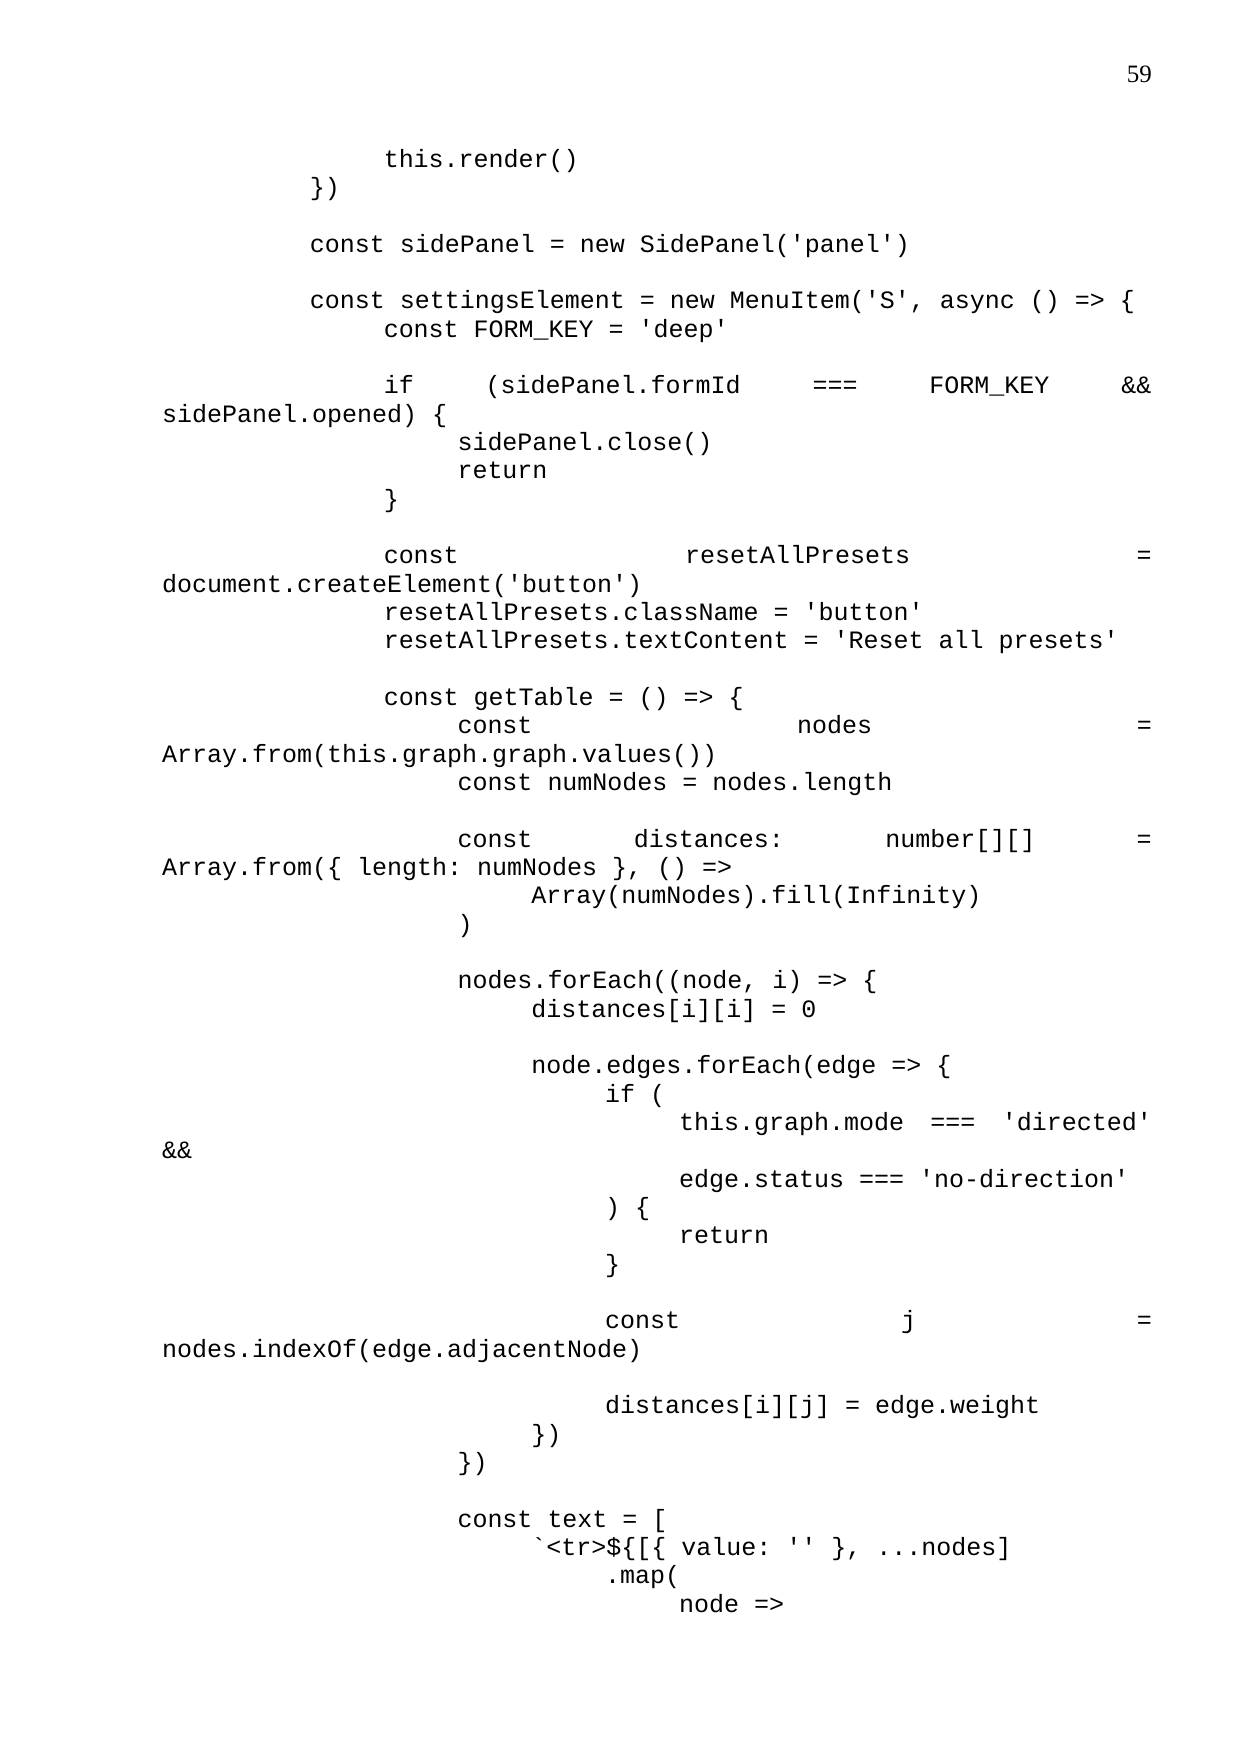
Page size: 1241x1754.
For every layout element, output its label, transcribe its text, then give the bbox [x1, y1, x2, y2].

text nodes.forEach((node, i) => { [162, 968, 1152, 996]
text if ( [162, 1081, 1152, 1110]
text ) [162, 911, 1152, 940]
text const resetAllPresets = document.createElement('button') [162, 543, 1152, 600]
text if (sidePanel.formId === FORM_KEY && sidePanel.opened) { [162, 373, 1152, 430]
text ) { [162, 1195, 1152, 1223]
text }) [162, 1421, 1152, 1450]
text this.render() [162, 146, 1152, 175]
text }) [162, 1450, 1152, 1478]
text Array(numNodes).fill(Infinity) [162, 883, 1152, 911]
text const getTable = () => { [162, 685, 1152, 713]
text const nodes = Array.from(this.graph.graph.values()) [162, 713, 1152, 770]
text const text = [ [162, 1506, 1152, 1535]
text return [162, 458, 1152, 486]
text this.graph.mode === 'directed' && [162, 1110, 1152, 1166]
text }) [162, 175, 1152, 203]
text node => [162, 1591, 1152, 1620]
text edge.status === 'no-direction' [162, 1166, 1152, 1195]
text sidePanel.close() [162, 430, 1152, 458]
text const FORM_KEY = 'deep' [162, 316, 1152, 345]
text } [162, 486, 1152, 515]
text const settingsElement = new MenuItem('S', async () => { [162, 288, 1152, 316]
text resetAllPresets.textContent = 'Reset all presets' [162, 628, 1152, 656]
text } [162, 1251, 1152, 1280]
text `<tr>${[{ value: '' }, ...nodes] [162, 1535, 1152, 1563]
text return [162, 1223, 1152, 1251]
text .map( [162, 1563, 1152, 1591]
text const distances: number[][] = Array.from({ length: numNodes }, () => [162, 826, 1152, 883]
text const numNodes = nodes.length [162, 770, 1152, 798]
text node.edges.forEach(edge => { [162, 1053, 1152, 1081]
text distances[i][j] = edge.weight [162, 1393, 1152, 1421]
text const sidePanel = new SidePanel('panel') [162, 231, 1152, 260]
text resetAllPresets.className = 'button' [162, 600, 1152, 628]
text distances[i][i] = 0 [162, 996, 1152, 1025]
text const j = nodes.indexOf(edge.adjacentNode) [162, 1308, 1152, 1365]
